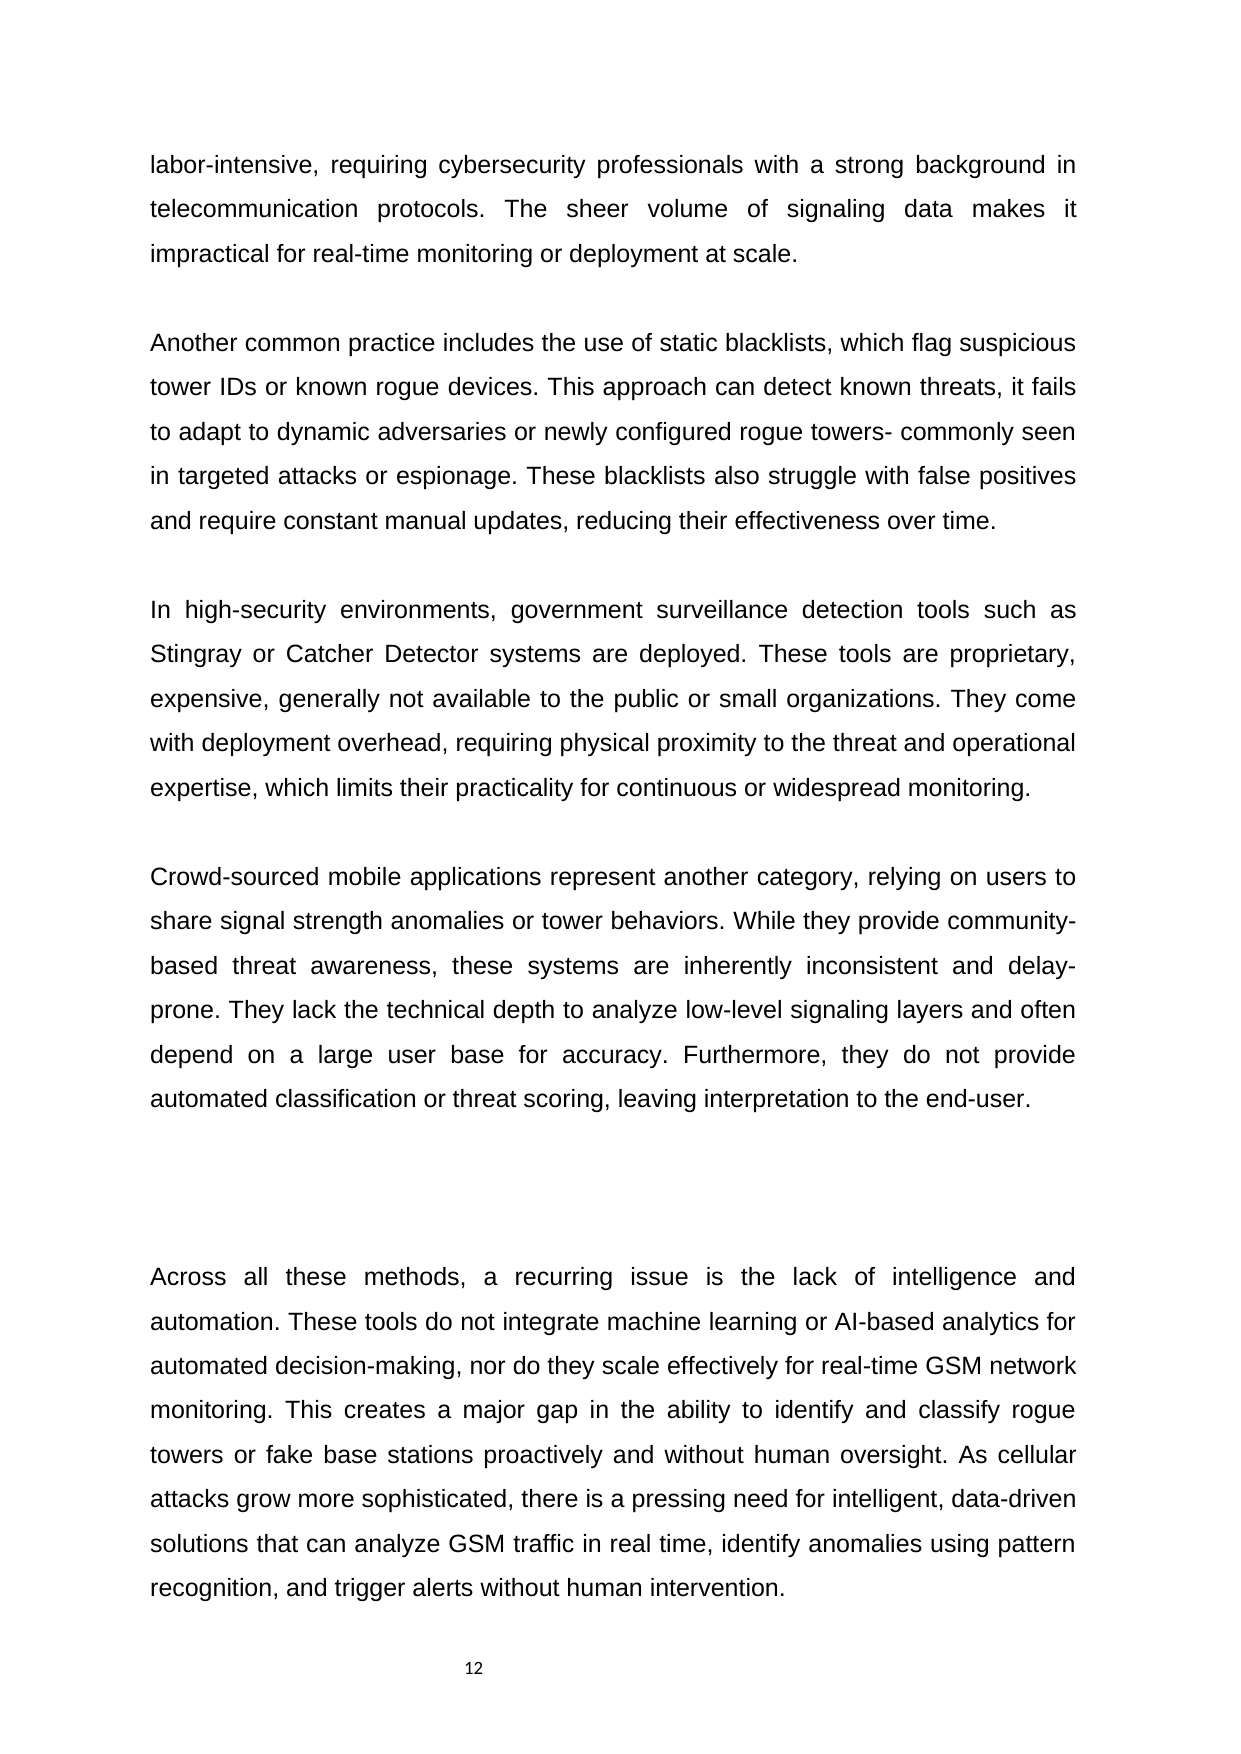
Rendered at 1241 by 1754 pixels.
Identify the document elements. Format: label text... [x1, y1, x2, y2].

text Another common practice includes the use of static blacklists, which flag suspicious tower IDs or known rogue devices. This approach can detect known threats, it fails to adapt to dynamic adversaries or newly configured rogue towers- commonly seen in targeted attacks or espionage. These blacklists also struggle with false positives and require constant manual updates, reducing their effectiveness over time. [150, 328, 1078, 534]
text In high-security environments, government surveillance detection tools such as Stingray or Catcher Detector systems are deployed. These tools are proprietary, expensive, generally not available to the public or small organizations. They come with deployment overhead, requiring physical proximity to the threat and operational expertise, which limits their practicality for continuous or widespread monitoring. [150, 595, 1078, 801]
text Crowd-sourced mobile applications represent another category, relying on users to share signal strength anomalies or tower behaviors. While they provide community-based threat awareness, these systems are inherently inconsistent and delay-prone. They lack the technical depth to analyze low-level signaling layers and often depend on a large user base for accuracy. Furthermore, they do not provide automated classification or threat scoring, leaving interpretation to the end-user. [150, 862, 1078, 1113]
text Across all these methods, a recurring issue is the lack of intelligence and automation. These tools do not integrate machine learning or AI-based analytics for automated decision-making, nor do they scale effectively for real-time GSM network monitoring. This creates a major gap in the ability to identify and classify rogue towers or fake base stations proactively and without human oversight. As cellular attacks grow more sophisticated, there is a pressing need for intelligent, data-driven solutions that can analyze GSM traffic in real time, identify anomalies using pattern recognition, and trigger alerts without human intervention. [150, 1262, 1078, 1602]
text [150, 150, 1078, 268]
